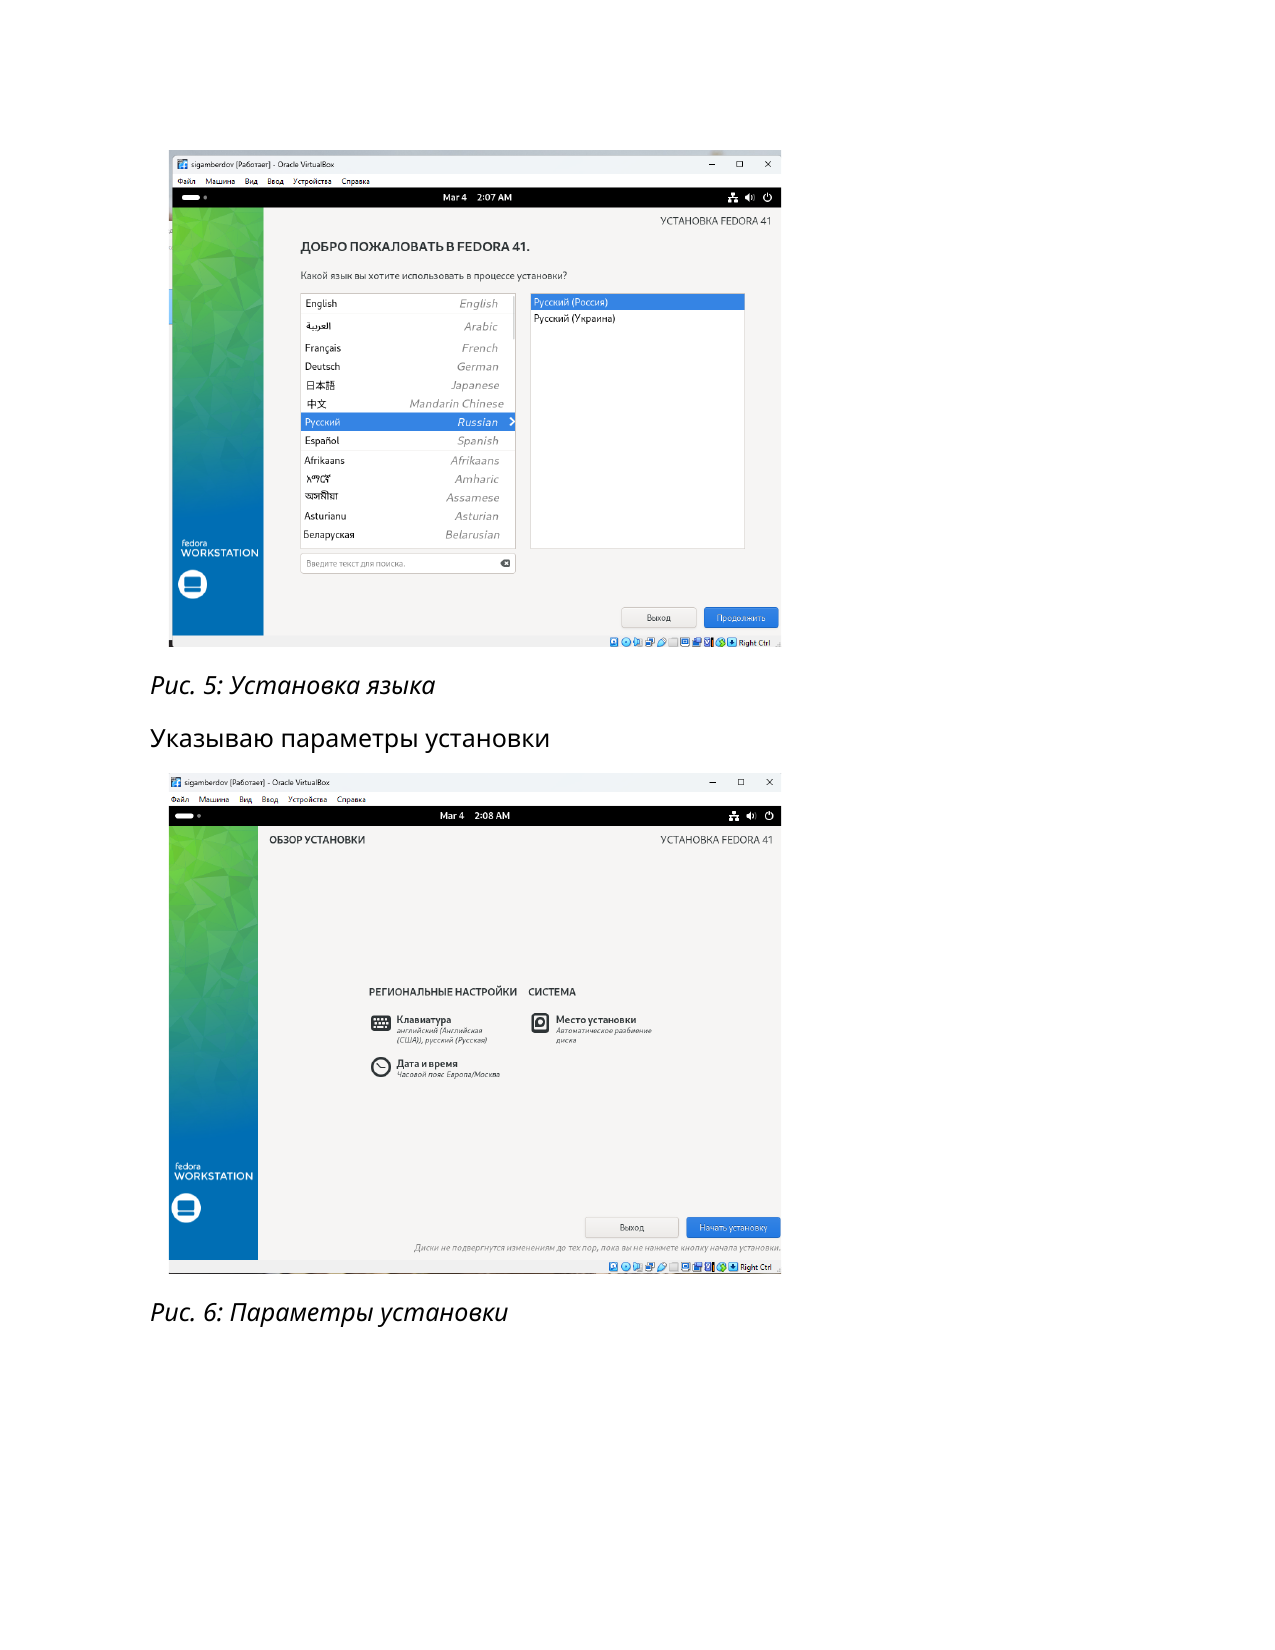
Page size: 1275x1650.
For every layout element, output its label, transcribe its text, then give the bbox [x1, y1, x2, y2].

picture [168, 150, 782, 647]
text Указываю параметры установки [150, 721, 1125, 755]
picture [168, 773, 782, 1274]
text Рис. 6: Параметры установки [150, 1295, 1125, 1329]
text Рис. 5: Установка языка [150, 668, 1125, 702]
